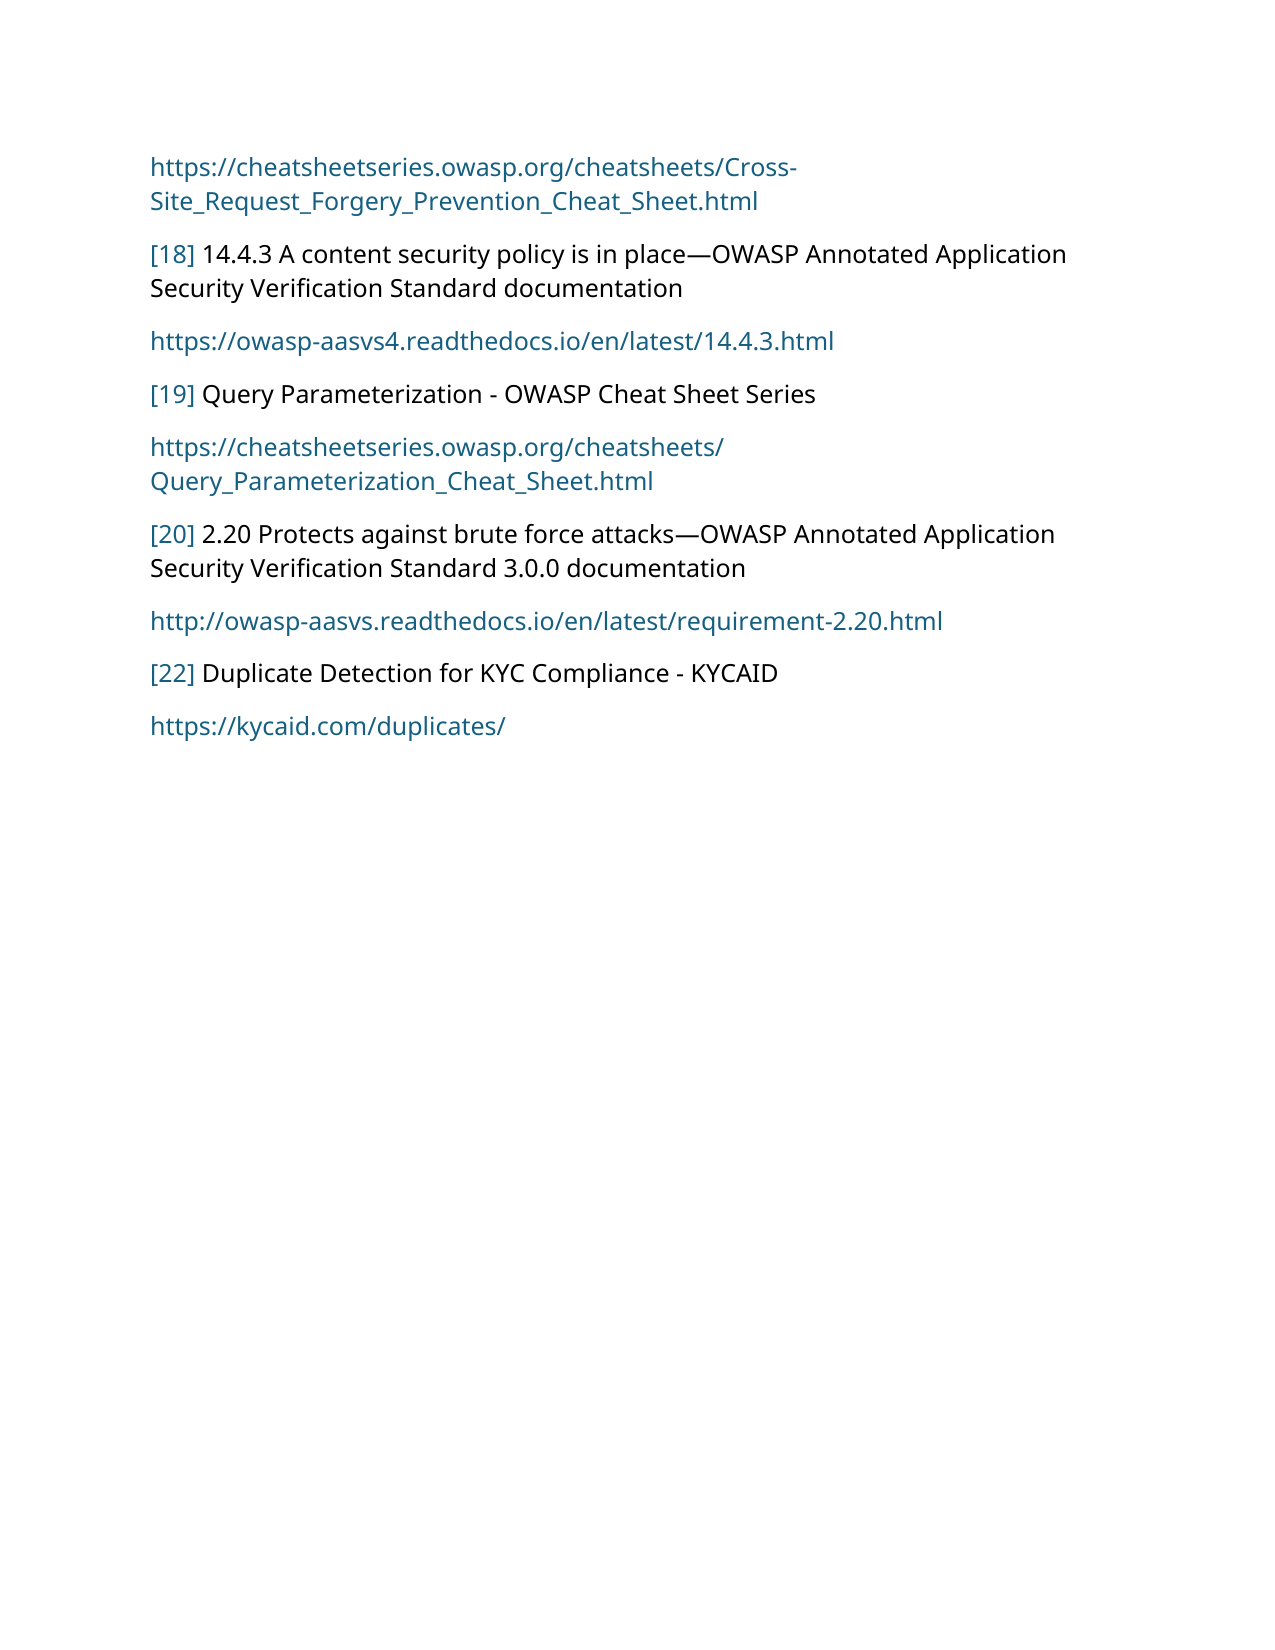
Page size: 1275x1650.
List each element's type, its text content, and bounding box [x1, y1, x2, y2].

text [19] Query Parameterization - OWASP Cheat Sheet Series [150, 377, 1125, 411]
text [22] Duplicate Detection for KYC Compliance - KYCAID [150, 656, 1125, 690]
text http://owasp-aasvs.readthedocs.io/en/latest/requirement-2.20.html [150, 603, 1125, 637]
text [20] 2.20 Protects against brute force attacks—OWASP Annotated Application Security Verification Standard 3.0.0 documentation [150, 516, 1125, 584]
text https://kycaid.com/duplicates/ [150, 709, 1125, 743]
text https://cheatsheetseries.owasp.org/cheatsheets/Cross-Site_Request_Forgery_Prevention_Cheat_Sheet.html [150, 150, 1125, 218]
text [18] 14.4.3 A content security policy is in place—OWASP Annotated Application Security Verification Standard documentation [150, 237, 1125, 305]
text https://cheatsheetseries.owasp.org/cheatsheets/Query_Parameterization_Cheat_Sheet.html [150, 429, 1125, 497]
text https://owasp-aasvs4.readthedocs.io/en/latest/14.4.3.html [150, 324, 1125, 358]
